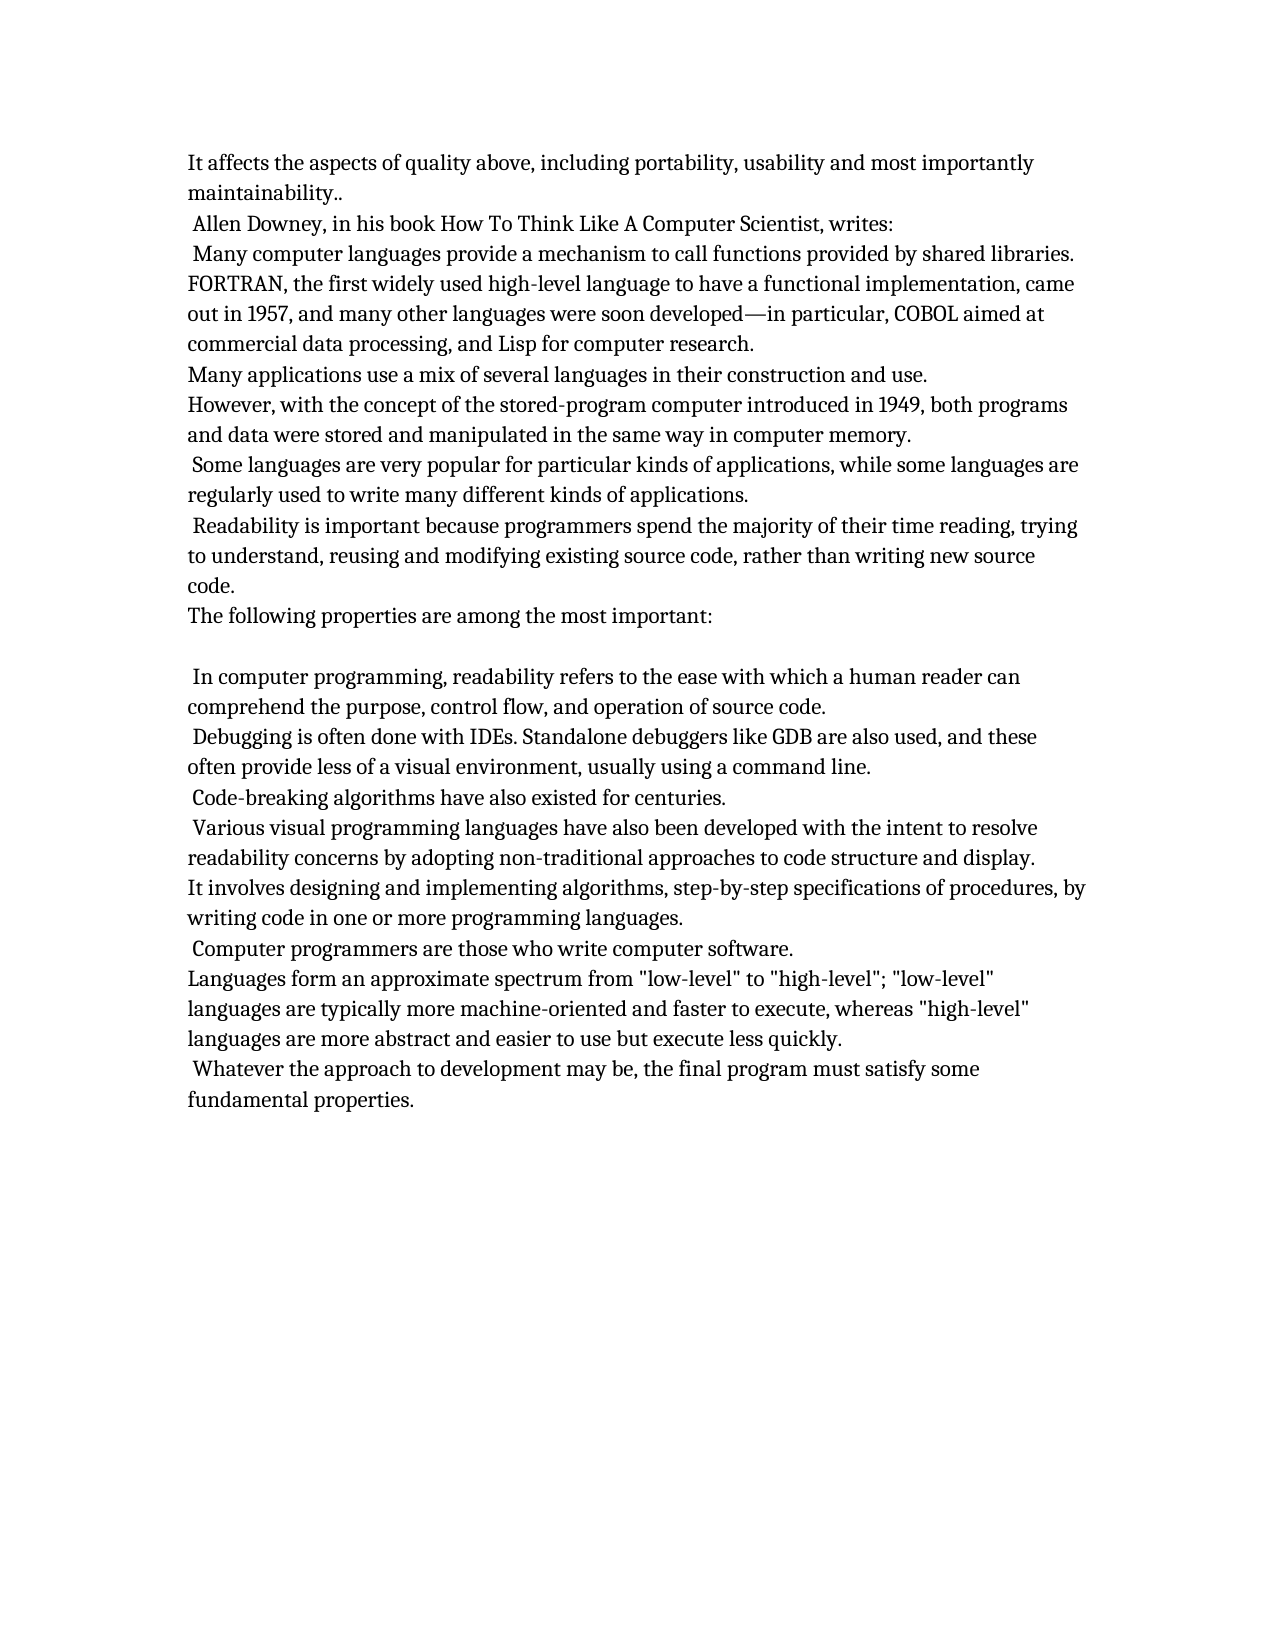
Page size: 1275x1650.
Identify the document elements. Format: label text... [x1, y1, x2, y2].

text It affects the aspects of quality above, including portability, usability and most importantly maintainability.. Allen Downey, in his book How To Think Like A Computer Scientist, writes: Many computer languages provide a mechanism to call functions provided by shared libraries. FORTRAN, the first widely used high-level language to have a functional implementation, came out in 1957, and many other languages were soon developed—in particular, COBOL aimed at commercial data processing, and Lisp for computer research. Many applications use a mix of several languages in their construction and use. However, with the concept of the stored-program computer introduced in 1949, both programs and data were stored and manipulated in the same way in computer memory. Some languages are very popular for particular kinds of applications, while some languages are regularly used to write many different kinds of applications. Readability is important because programmers spend the majority of their time reading, trying to understand, reusing and modifying existing source code, rather than writing new source code. The following properties are among the most important: In computer programming, readability refers to the ease with which a human reader can comprehend the purpose, control flow, and operation of source code. Debugging is often done with IDEs. Standalone debuggers like GDB are also used, and these often provide less of a visual environment, usually using a command line. Code-breaking algorithms have also existed for centuries. Various visual programming languages have also been developed with the intent to resolve readability concerns by adopting non-traditional approaches to code structure and display. It involves designing and implementing algorithms, step-by-step specifications of procedures, by writing code in one or more programming languages. Computer programmers are those who write computer software. Languages form an approximate spectrum from "low-level" to "high-level"; "low-level" languages are typically more machine-oriented and faster to execute, whereas "high-level" languages are more abstract and easier to use but execute less quickly. Whatever the approach to development may be, the final program must satisfy some fundamental properties. [187, 150, 1087, 1113]
